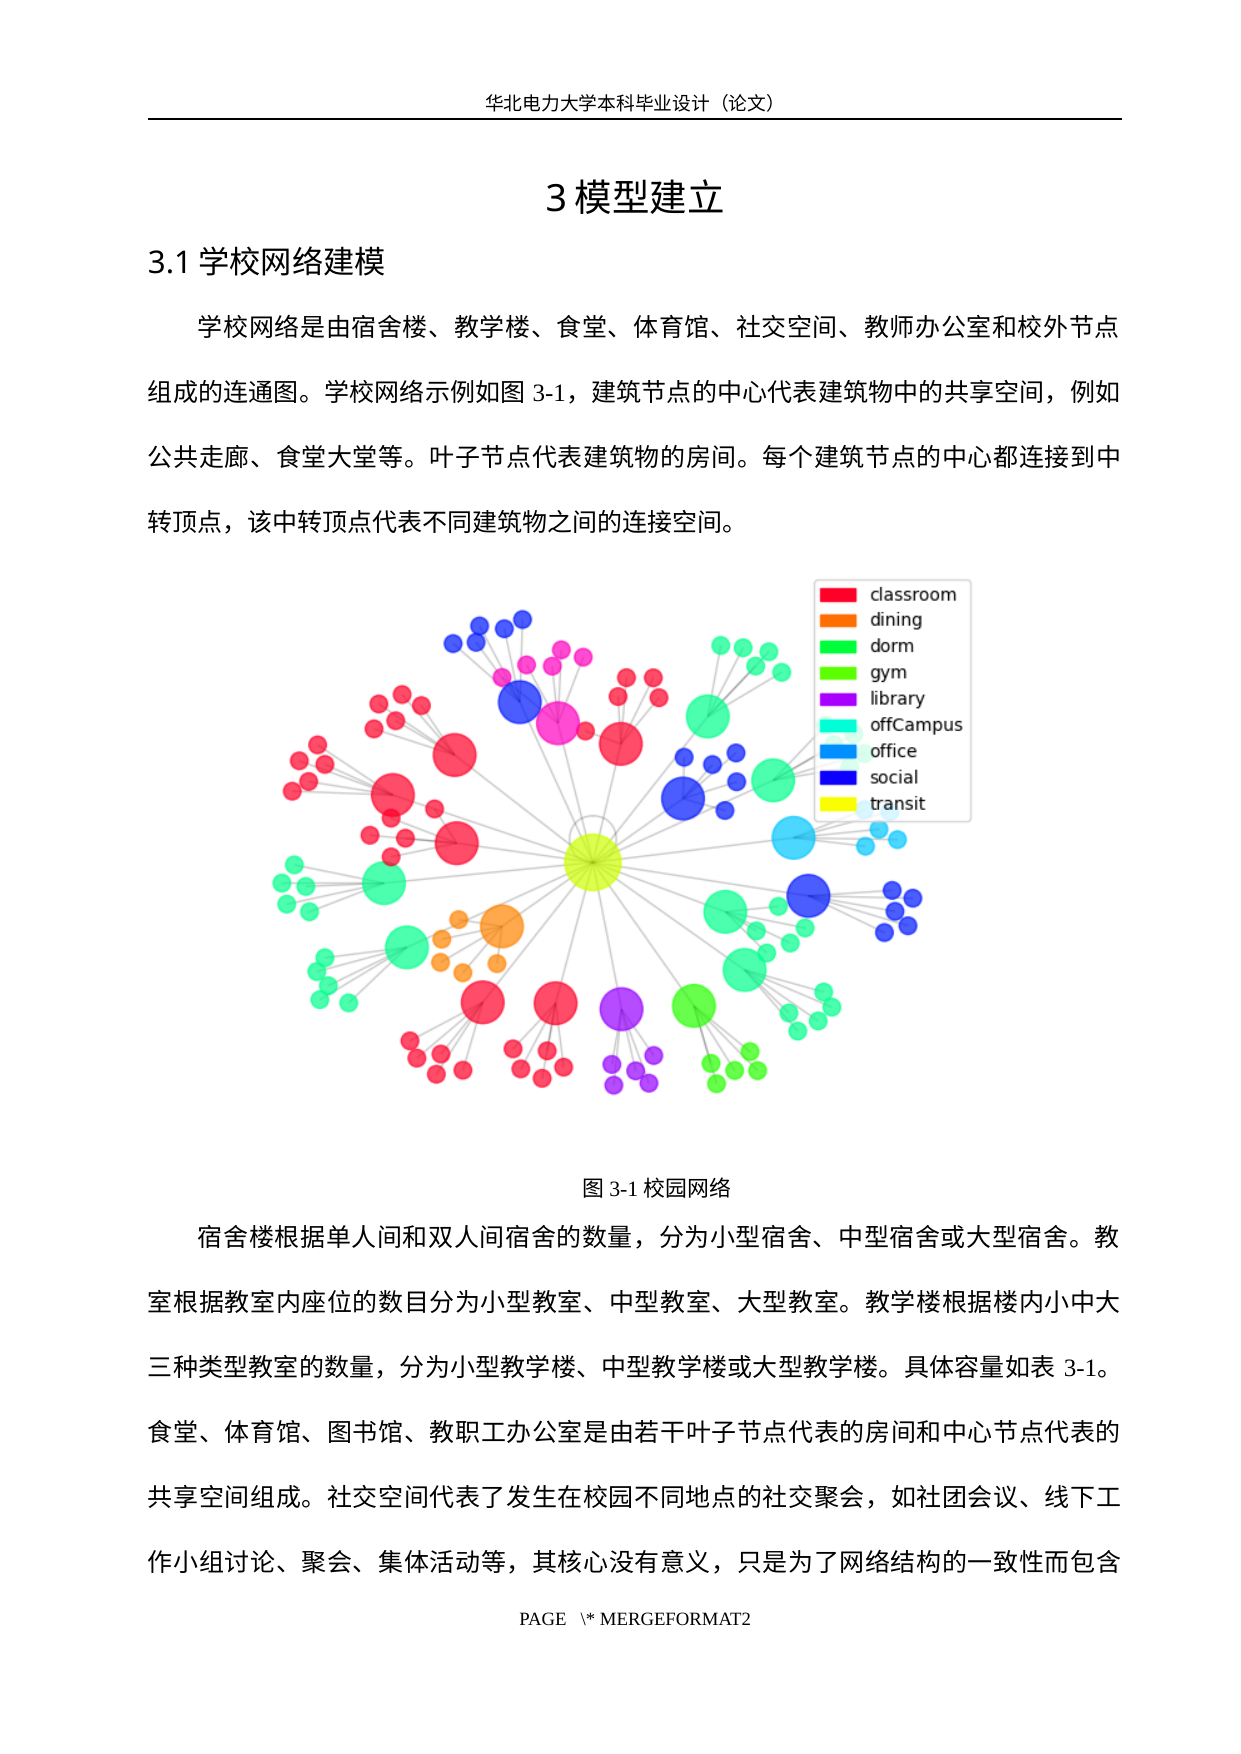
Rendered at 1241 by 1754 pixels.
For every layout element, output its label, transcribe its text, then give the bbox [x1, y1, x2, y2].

subtitle 3.1学校网络建模 [148, 228, 1122, 293]
picture [197, 552, 998, 1153]
subtitle 3模型建立 [148, 163, 1122, 228]
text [148, 1203, 1122, 1593]
text 学校网络是由宿舍楼、教学楼、食堂、体育馆、社交空间、教师办公室和校外节点组成的连通图。学校网络示例如图3-1，建筑节点的中心代表建筑物中的共享空间，例如公共走廊、食堂大堂等。叶子节点代表建筑物的房间。每个建筑节点的中心都连接到中转顶点，该中转顶点代表不同建筑物之间的连接空间。 [148, 293, 1122, 553]
text 图 3-1 校园网络 [148, 1170, 1122, 1203]
